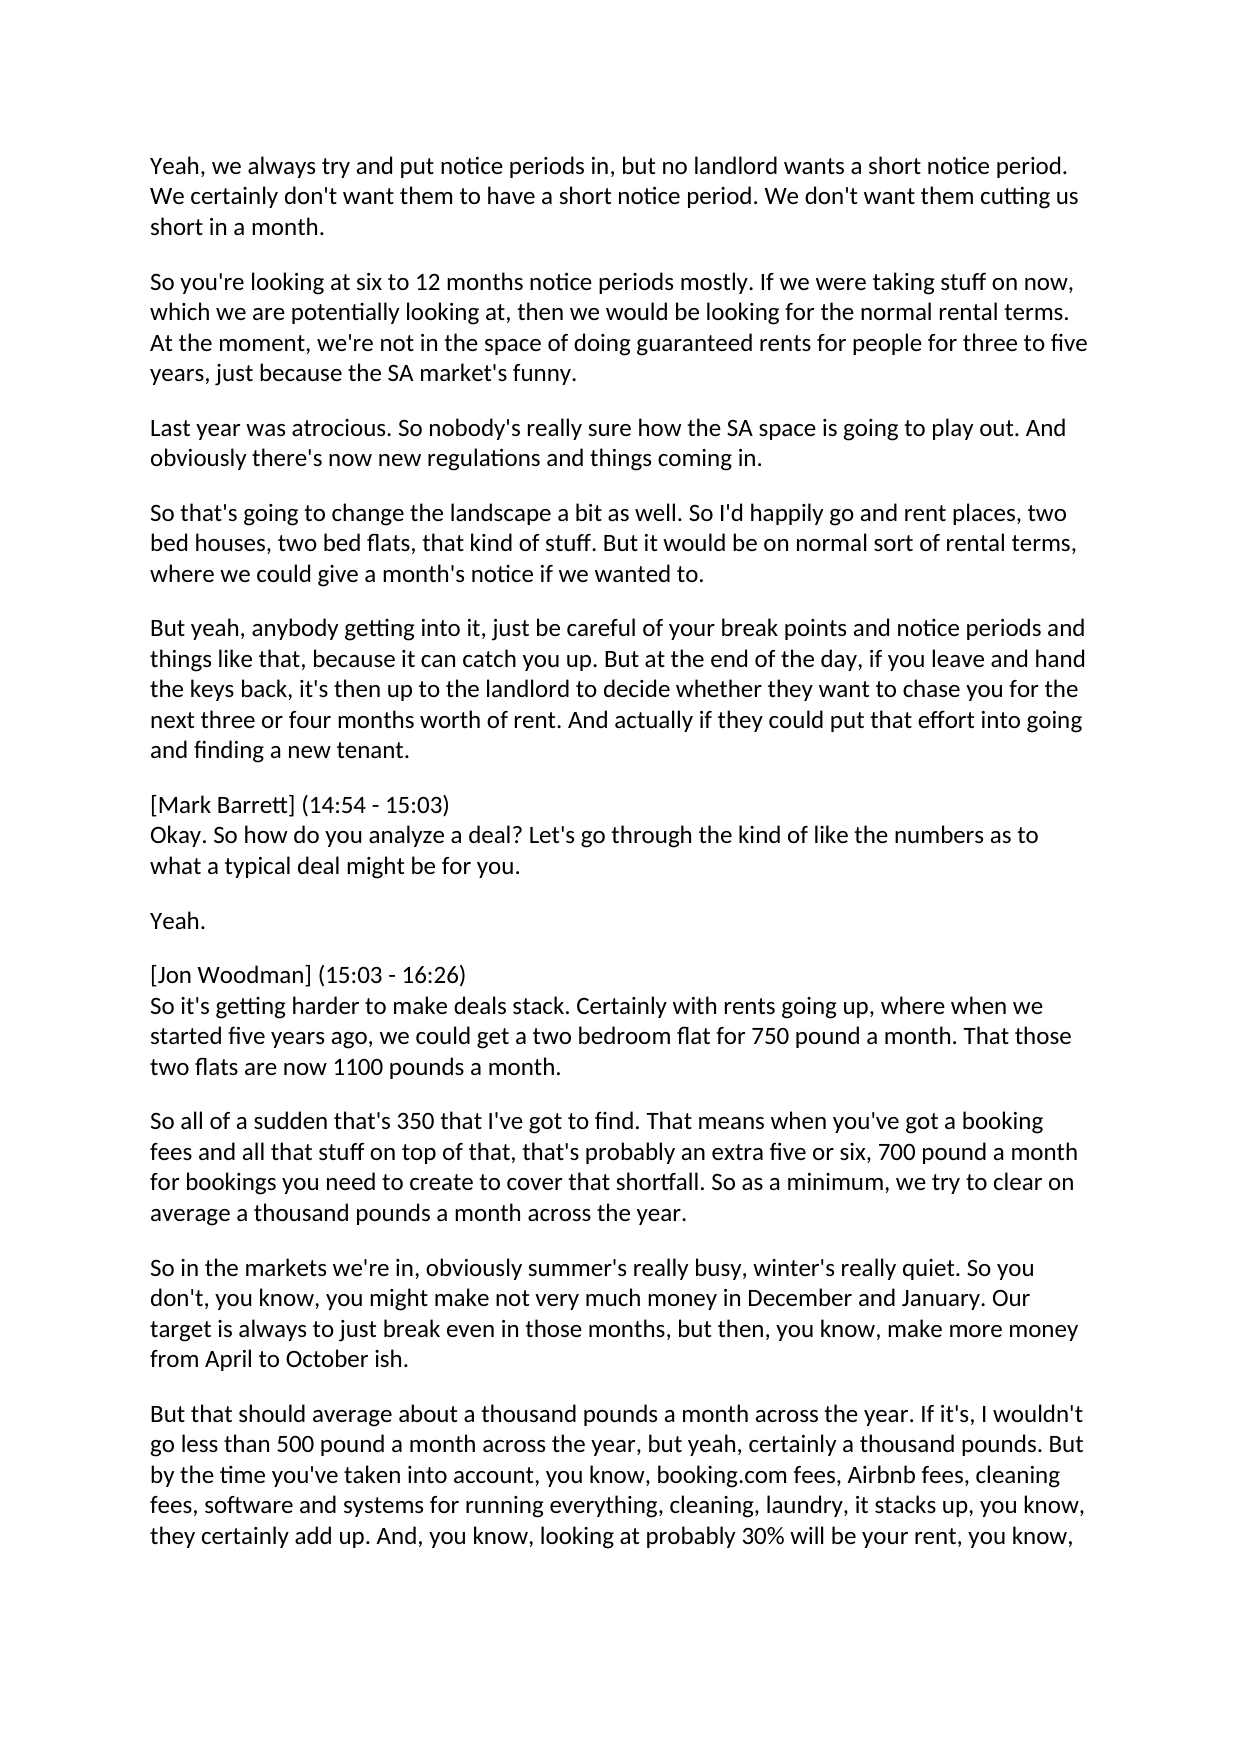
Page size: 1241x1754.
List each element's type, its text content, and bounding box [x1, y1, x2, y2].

text [Mark Barrett] (14:54 - 15:03) [150, 789, 1090, 820]
text Last year was atrocious. So nobody's really sure how the SA space is going to play out. And obviously there's now new regulations and things coming in. [150, 412, 1090, 473]
text So it's getting harder to make deals stack. Certainly with rents going up, where when we started five years ago, we could get a two bedroom flat for 750 pound a month. That those two flats are now 1100 pounds a month. [150, 990, 1090, 1081]
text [150, 1398, 1090, 1550]
text So you're looking at six to 12 months notice periods mostly. If we were taking stuff on now, which we are potentially looking at, then we would be looking for the normal rental terms. At the moment, we're not in the space of doing guaranteed rents for people for three to five years, just because the SA market's funny. [150, 266, 1090, 388]
text Yeah, we always try and put notice periods in, but no landlord wants a short notice period. We certainly don't want them to have a short notice period. We don't want them cutting us short in a month. [150, 150, 1090, 242]
text Okay. So how do you analyze a deal? Let's go through the kind of like the numbers as to what a typical deal might be for you. [150, 820, 1090, 881]
text Yeah. [150, 905, 1090, 935]
text [Jon Woodman] (15:03 - 16:26) [150, 959, 1090, 990]
text So that's going to change the landscape a bit as well. So I'd happily go and rent places, two bed houses, two bed flats, that kind of stuff. But it would be on normal sort of rental terms, where we could give a month's notice if we wanted to. [150, 497, 1090, 588]
text But yeah, anybody getting into it, just be careful of your break points and notice periods and things like that, because it can catch you up. But at the end of the day, if you leave and hand the keys back, it's then up to the landlord to decide whether they want to chase you for the next three or four months worth of rent. And actually if they could put that effort into going and finding a new tenant. [150, 612, 1090, 765]
text So in the markets we're in, obviously summer's really busy, winter's really quiet. So you don't, you know, you might make not very much money in December and January. Our target is always to just break even in those months, but then, you know, make more money from April to October ish. [150, 1252, 1090, 1374]
text So all of a sudden that's 350 that I've got to find. That means when you've got a booking fees and all that stuff on top of that, that's probably an extra five or six, 700 pound a month for bookings you need to create to cover that shortfall. So as a minimum, we try to clear on average a thousand pounds a month across the year. [150, 1106, 1090, 1228]
